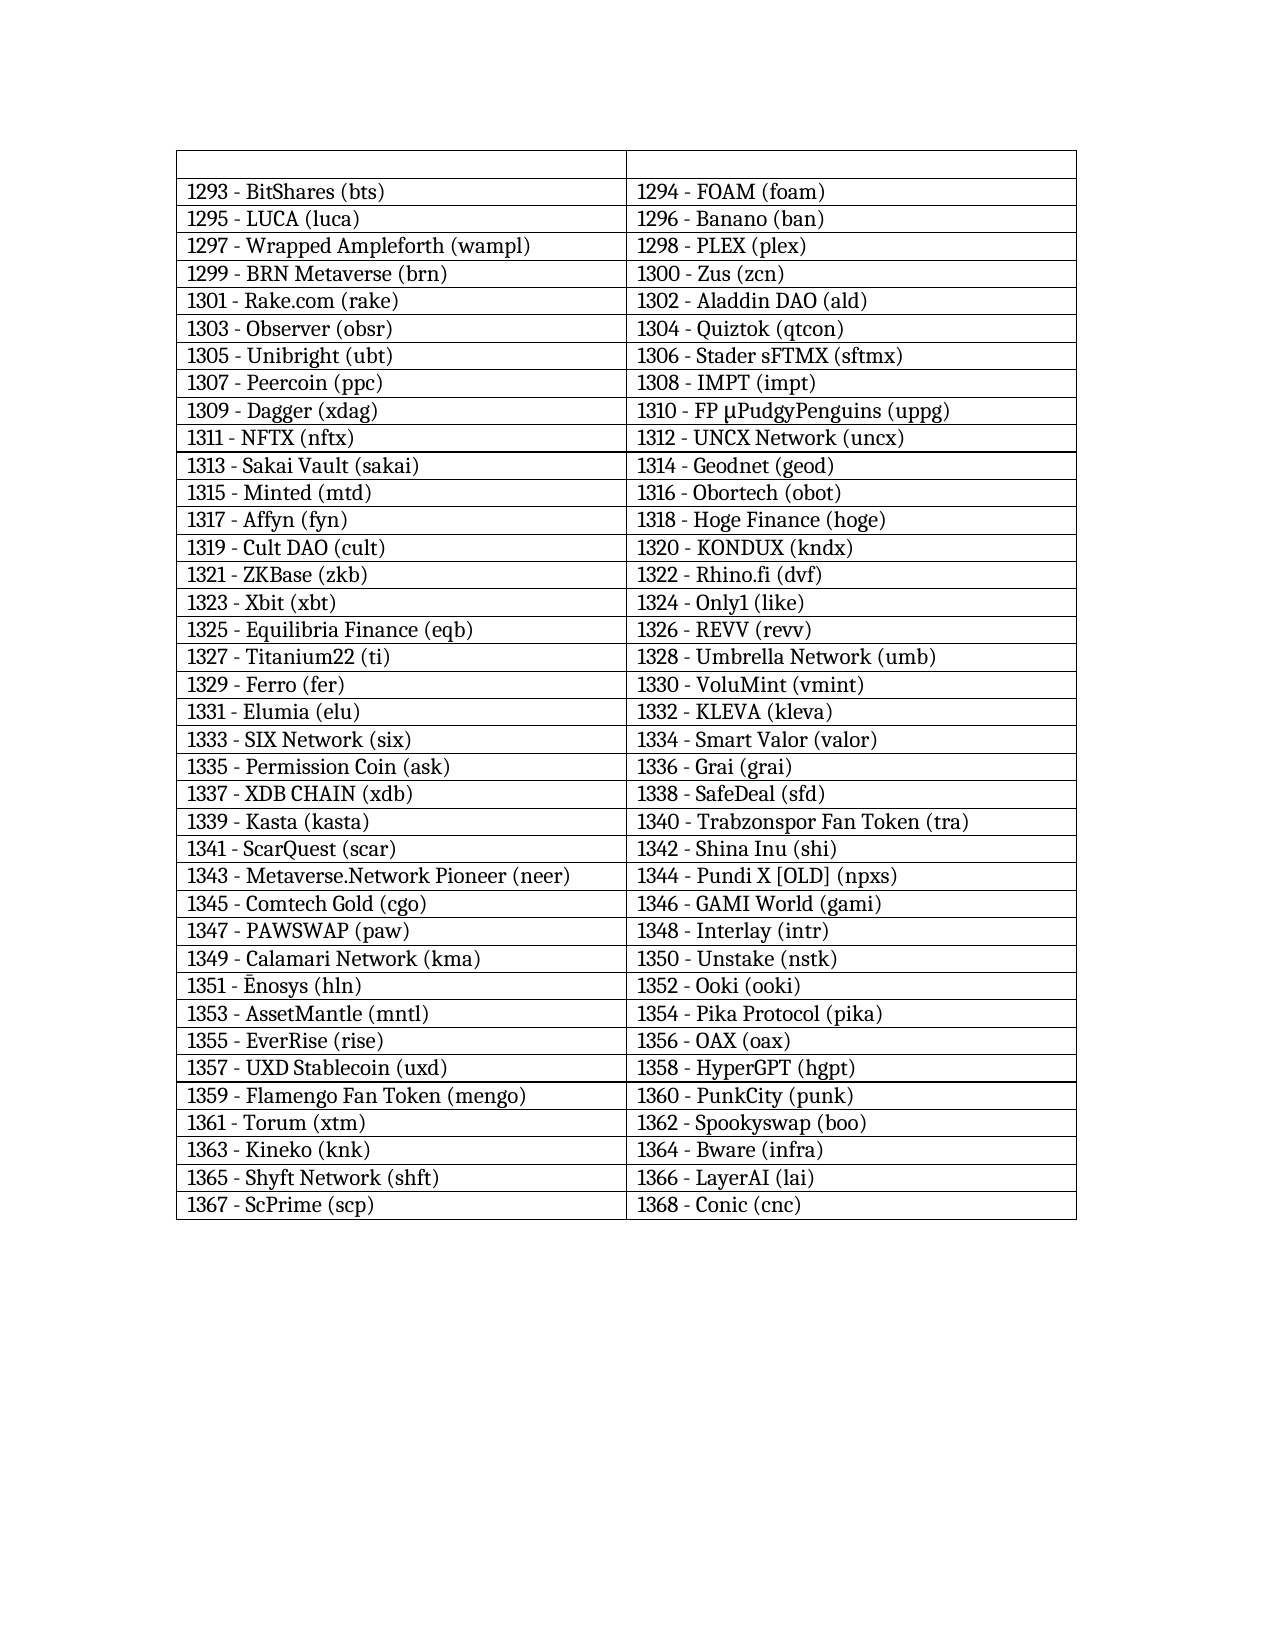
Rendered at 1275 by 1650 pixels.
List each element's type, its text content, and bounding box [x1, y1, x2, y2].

table_cell 1331 - Elumia (elu) [177, 699, 626, 725]
table_cell 1308 - IMPT (impt) [627, 370, 1076, 397]
table_cell 1348 - Interlay (intr) [627, 918, 1076, 944]
table_cell 1338 - SafeDeal (sfd) [627, 781, 1076, 807]
table_cell 1341 - ScarQuest (scar) [177, 836, 626, 862]
table_cell 1353 - AssetMantle (mntl) [177, 1000, 626, 1027]
table_cell 1316 - Obortech (obot) [627, 480, 1076, 506]
table_cell 1360 - PunkCity (punk) [627, 1083, 1076, 1109]
table_cell 1300 - Zus (zcn) [627, 261, 1076, 287]
table_cell 1349 - Calamari Network (kma) [177, 946, 626, 972]
table_cell 1328 - Umbrella Network (umb) [627, 644, 1076, 671]
table_cell 1365 - Shyft Network (shft) [177, 1165, 626, 1191]
table_cell 1343 - Metaverse.Network Pioneer (neer) [177, 863, 626, 890]
table_cell 1309 - Dagger (xdag) [177, 398, 626, 424]
table_cell 1363 - Kineko (knk) [177, 1137, 626, 1164]
table_cell 1298 - PLEX (plex) [627, 233, 1076, 259]
table_cell 1342 - Shina Inu (shi) [627, 836, 1076, 862]
table_cell 1334 - Smart Valor (valor) [627, 726, 1076, 753]
table_cell 1303 - Observer (obsr) [177, 315, 626, 342]
table_cell 1335 - Permission Coin (ask) [177, 754, 626, 780]
table_cell 1355 - EverRise (rise) [177, 1028, 626, 1054]
table_cell 1302 - Aladdin DAO (ald) [627, 288, 1076, 314]
table_cell 1332 - KLEVA (kleva) [627, 699, 1076, 725]
table_cell 1344 - Pundi X [OLD] (npxs) [627, 863, 1076, 890]
table_header [177, 151, 626, 177]
table_cell 1322 - Rhino.fi (dvf) [627, 562, 1076, 588]
table_cell 1362 - Spookyswap (boo) [627, 1110, 1076, 1136]
table_cell 1313 - Sakai Vault (sakai) [177, 453, 626, 479]
table_cell 1297 - Wrapped Ampleforth (wampl) [177, 233, 626, 259]
table_cell 1350 - Unstake (nstk) [627, 946, 1076, 972]
table_cell 1310 - FP μPudgyPenguins (uppg) [627, 398, 1076, 424]
table_cell 1311 - NFTX (nftx) [177, 425, 626, 451]
table_cell 1326 - REVV (revv) [627, 617, 1076, 643]
table_cell 1351 - Ēnosys (hln) [177, 973, 626, 999]
table_cell 1318 - Hoge Finance (hoge) [627, 507, 1076, 533]
table_cell 1319 - Cult DAO (cult) [177, 535, 626, 561]
table_cell 1358 - HyperGPT (hgpt) [627, 1055, 1076, 1081]
table_cell 1321 - ZKBase (zkb) [177, 562, 626, 588]
table_cell 1345 - Comtech Gold (cgo) [177, 891, 626, 917]
table_cell 1304 - Quiztok (qtcon) [627, 315, 1076, 342]
table_cell 1323 - Xbit (xbt) [177, 589, 626, 616]
table_cell 1366 - LayerAI (lai) [627, 1165, 1076, 1191]
table_cell 1330 - VoluMint (vmint) [627, 672, 1076, 698]
table_cell 1336 - Grai (grai) [627, 754, 1076, 780]
table_cell 1314 - Geodnet (geod) [627, 453, 1076, 479]
table_cell 1354 - Pika Protocol (pika) [627, 1000, 1076, 1027]
table_cell 1327 - Titanium22 (ti) [177, 644, 626, 671]
table_cell 1333 - SIX Network (six) [177, 726, 626, 753]
table_cell 1352 - Ooki (ooki) [627, 973, 1076, 999]
table_header [627, 151, 1076, 177]
table_cell 1324 - Only1 (like) [627, 589, 1076, 616]
table_cell 1296 - Banano (ban) [627, 206, 1076, 232]
table_cell 1361 - Torum (xtm) [177, 1110, 626, 1136]
table_cell 1357 - UXD Stablecoin (uxd) [177, 1055, 626, 1081]
table_cell 1294 - FOAM (foam) [627, 179, 1076, 205]
table_cell 1346 - GAMI World (gami) [627, 891, 1076, 917]
table_cell 1305 - Unibright (ubt) [177, 343, 626, 369]
table_cell 1364 - Bware (infra) [627, 1137, 1076, 1164]
table_cell 1315 - Minted (mtd) [177, 480, 626, 506]
table_cell 1347 - PAWSWAP (paw) [177, 918, 626, 944]
table_cell 1293 - BitShares (bts) [177, 179, 626, 205]
table_cell 1359 - Flamengo Fan Token (mengo) [177, 1083, 626, 1109]
table_cell 1320 - KONDUX (kndx) [627, 535, 1076, 561]
table_cell 1367 - ScPrime (scp) [177, 1192, 626, 1218]
table_cell 1325 - Equilibria Finance (eqb) [177, 617, 626, 643]
table_cell 1356 - OAX (oax) [627, 1028, 1076, 1054]
table_cell 1317 - Affyn (fyn) [177, 507, 626, 533]
table_cell 1307 - Peercoin (ppc) [177, 370, 626, 397]
table_cell 1306 - Stader sFTMX (sftmx) [627, 343, 1076, 369]
table_cell 1340 - Trabzonspor Fan Token (tra) [627, 809, 1076, 835]
table_cell 1329 - Ferro (fer) [177, 672, 626, 698]
table_cell 1337 - XDB CHAIN (xdb) [177, 781, 626, 807]
table_cell 1312 - UNCX Network (uncx) [627, 425, 1076, 451]
table_cell 1339 - Kasta (kasta) [177, 809, 626, 835]
table_cell 1368 - Conic (cnc) [627, 1192, 1076, 1218]
table_cell 1301 - Rake.com (rake) [177, 288, 626, 314]
table_cell 1295 - LUCA (luca) [177, 206, 626, 232]
table_cell 1299 - BRN Metaverse (brn) [177, 261, 626, 287]
